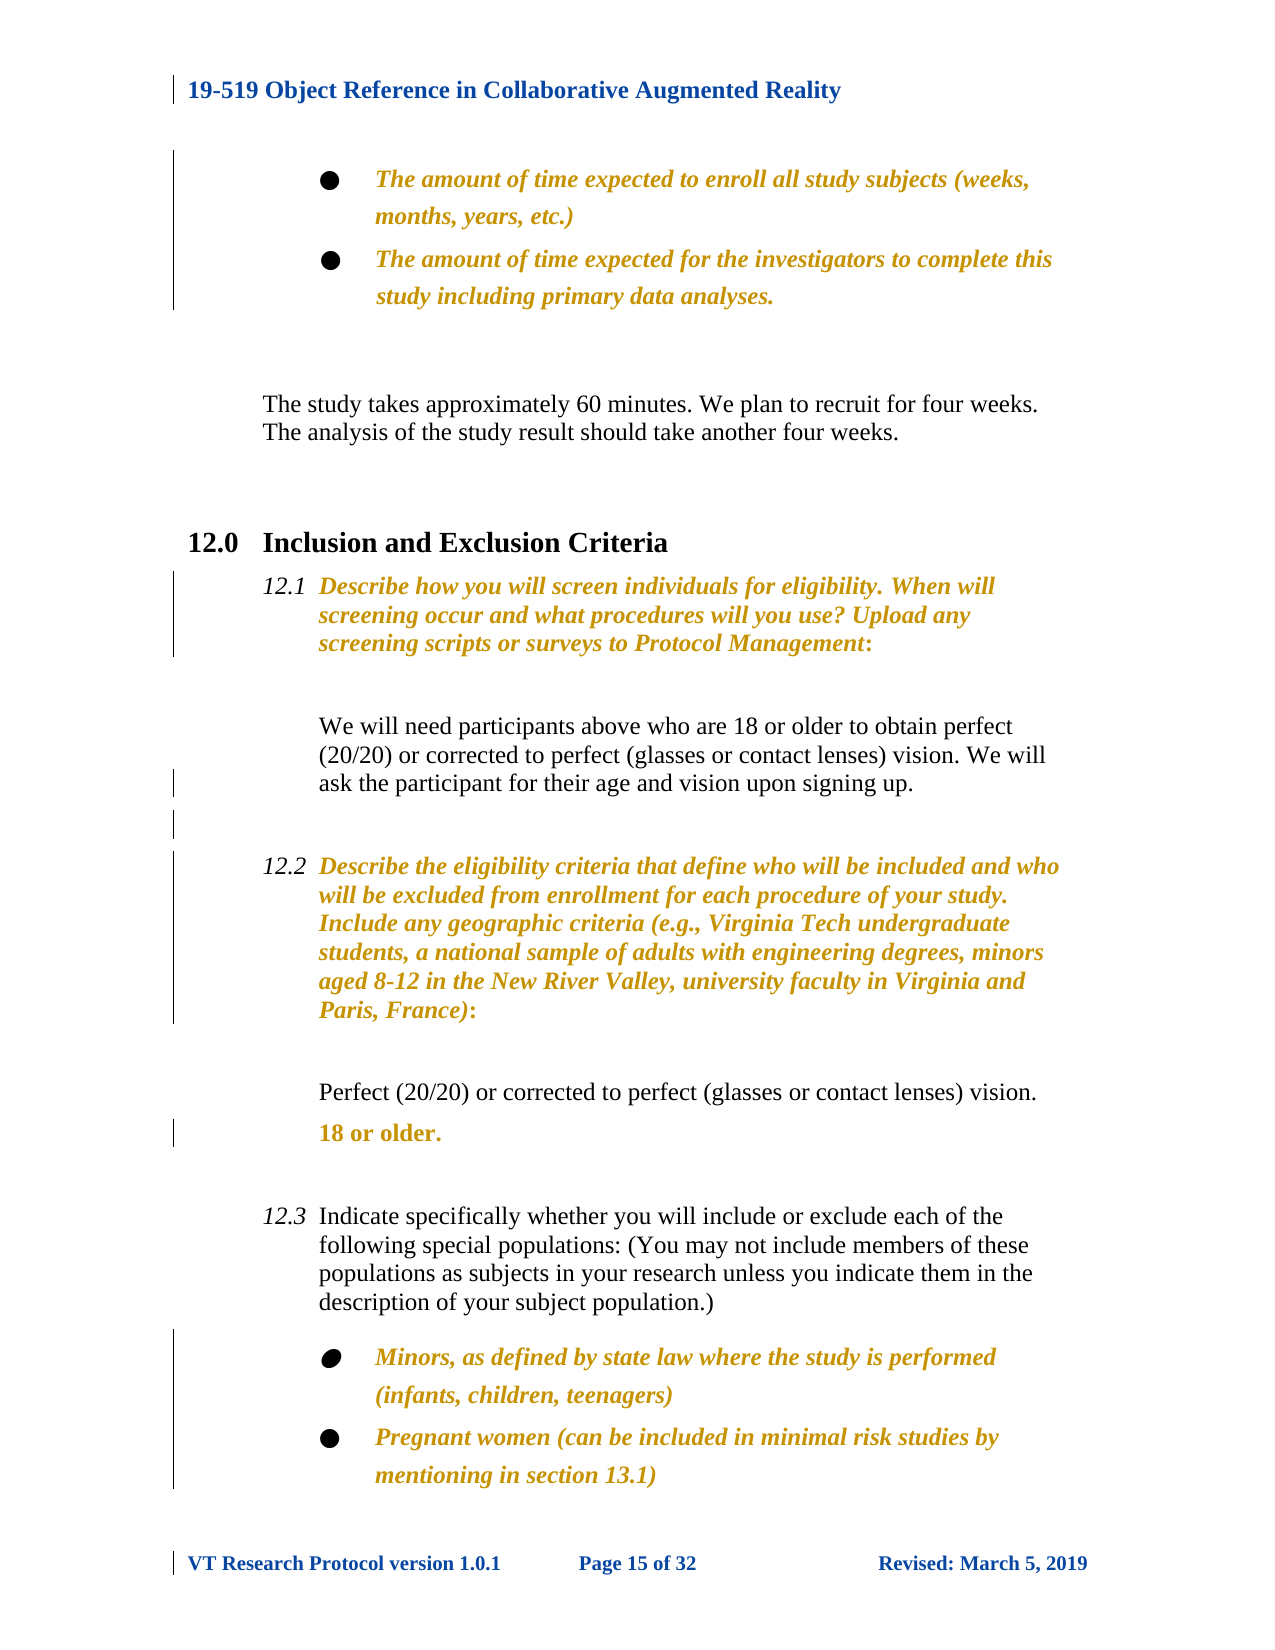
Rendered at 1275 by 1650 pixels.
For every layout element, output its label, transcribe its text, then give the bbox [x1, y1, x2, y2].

list : [262, 571, 1069, 657]
list : [262, 851, 1069, 1023]
